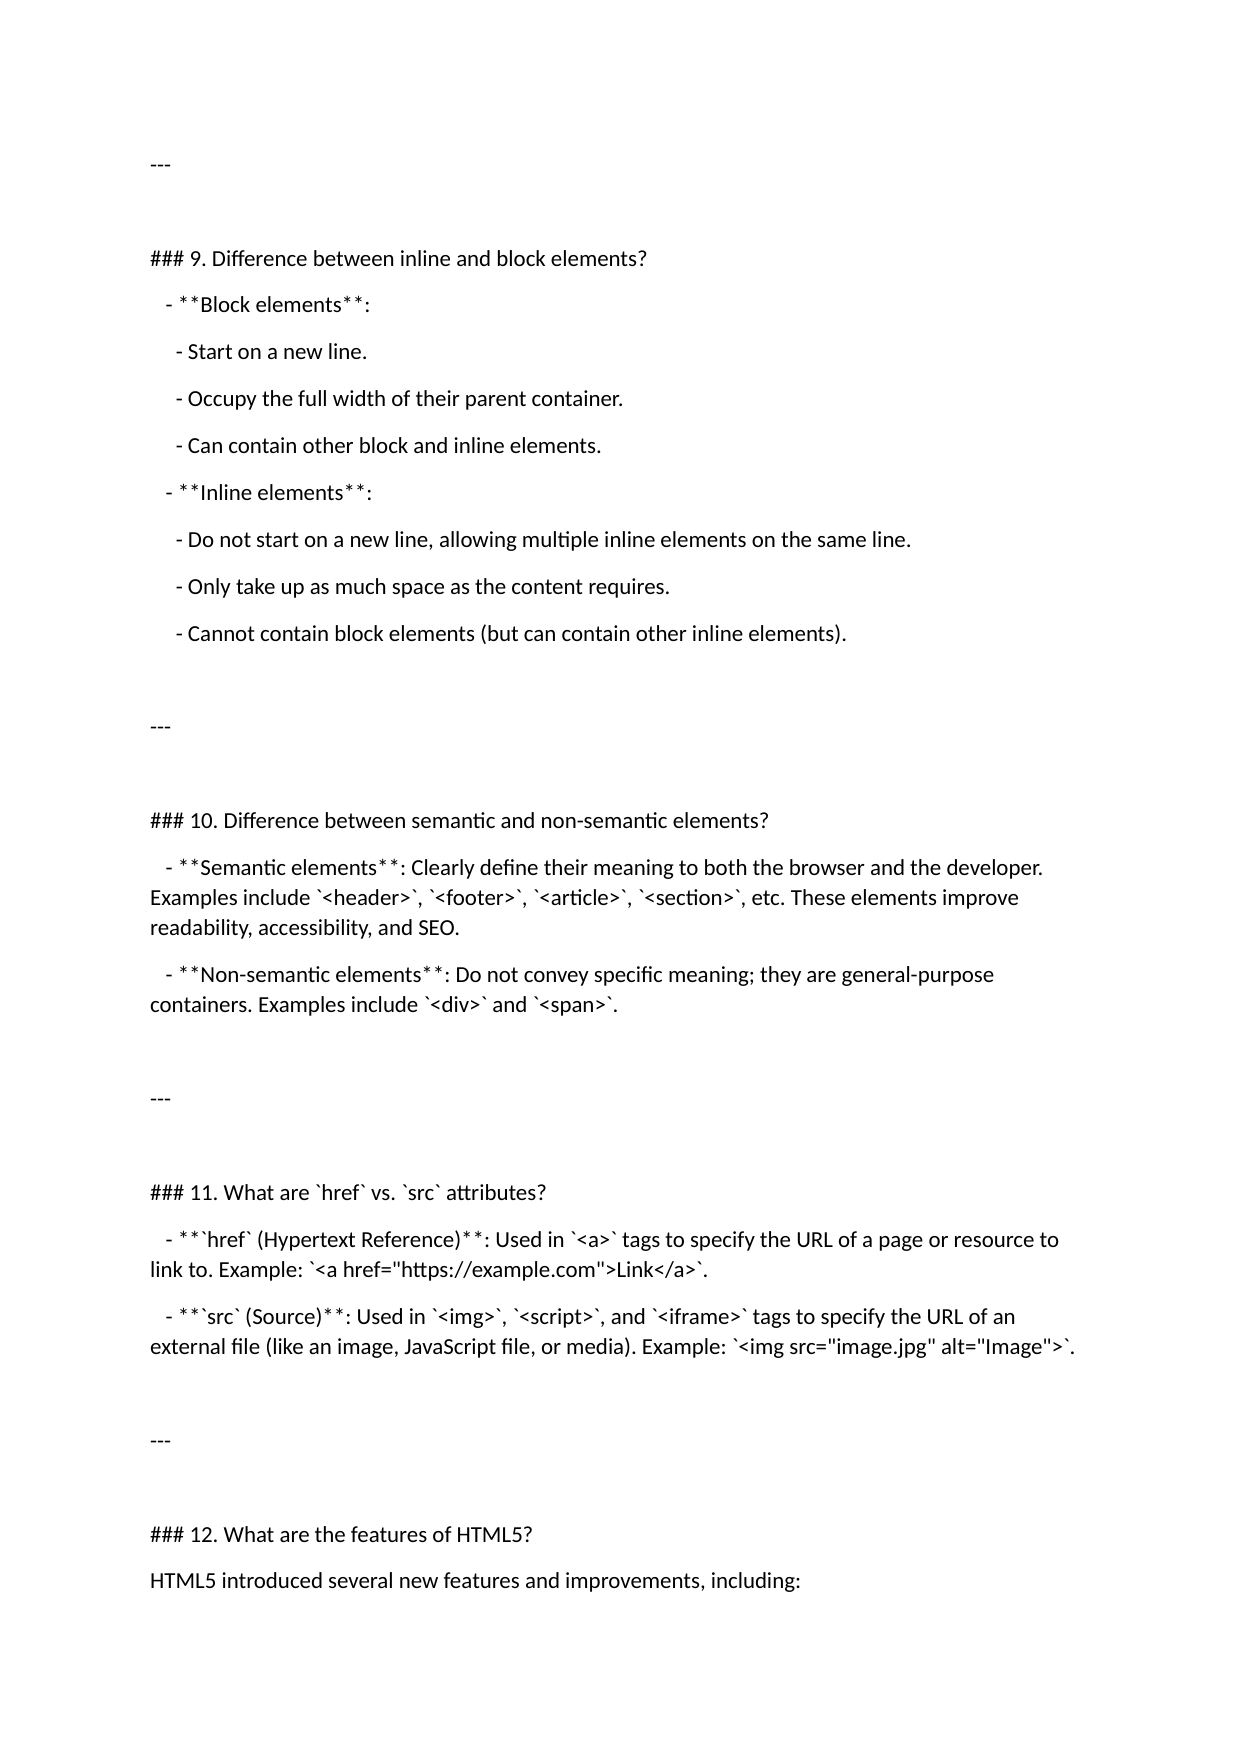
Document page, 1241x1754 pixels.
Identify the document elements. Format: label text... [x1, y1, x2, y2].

text - Only take up as much space as the content requires. [150, 572, 1090, 600]
text HTML5 introduced several new features and improvements, including: [150, 1567, 1090, 1595]
text - Do not start on a new line, allowing multiple inline elements on the same line. [150, 525, 1090, 553]
text - **`href` (Hypertext Reference)**: Used in `<a>` tags to specify the URL of a page or resource to link to. Example: `<a href="https://example.com">Link</a>`. [150, 1225, 1090, 1283]
text --- [150, 1426, 1090, 1454]
text - Start on a new line. [150, 337, 1090, 366]
text ### 10. Difference between semantic and non-semantic elements? [150, 806, 1090, 834]
text - **Non-semantic elements**: Do not convey specific meaning; they are general-purpose containers. Examples include `<div>` and `<span>`. [150, 960, 1090, 1019]
text --- [150, 712, 1090, 741]
text ### 11. What are `href` vs. `src` attributes? [150, 1178, 1090, 1206]
text - Occupy the full width of their parent container. [150, 384, 1090, 412]
text ### 9. Difference between inline and block elements? [150, 244, 1090, 272]
text ### 12. What are the features of HTML5? [150, 1520, 1090, 1548]
text - **Block elements**: [150, 291, 1090, 319]
text - **Semantic elements**: Clearly define their meaning to both the browser and the developer. Examples include `<header>`, `<footer>`, `<article>`, `<section>`, etc. These elements improve readability, accessibility, and SEO. [150, 853, 1090, 942]
text - **`src` (Source)**: Used in `<img>`, `<script>`, and `<iframe>` tags to specify the URL of an external file (like an image, JavaScript file, or media). Example: `<img src="image.jpg" alt="Image">`. [150, 1302, 1090, 1360]
text --- [150, 1084, 1090, 1112]
text --- [150, 150, 1090, 178]
text - **Inline elements**: [150, 478, 1090, 506]
text - Cannot contain block elements (but can contain other inline elements). [150, 619, 1090, 647]
text - Can contain other block and inline elements. [150, 431, 1090, 459]
